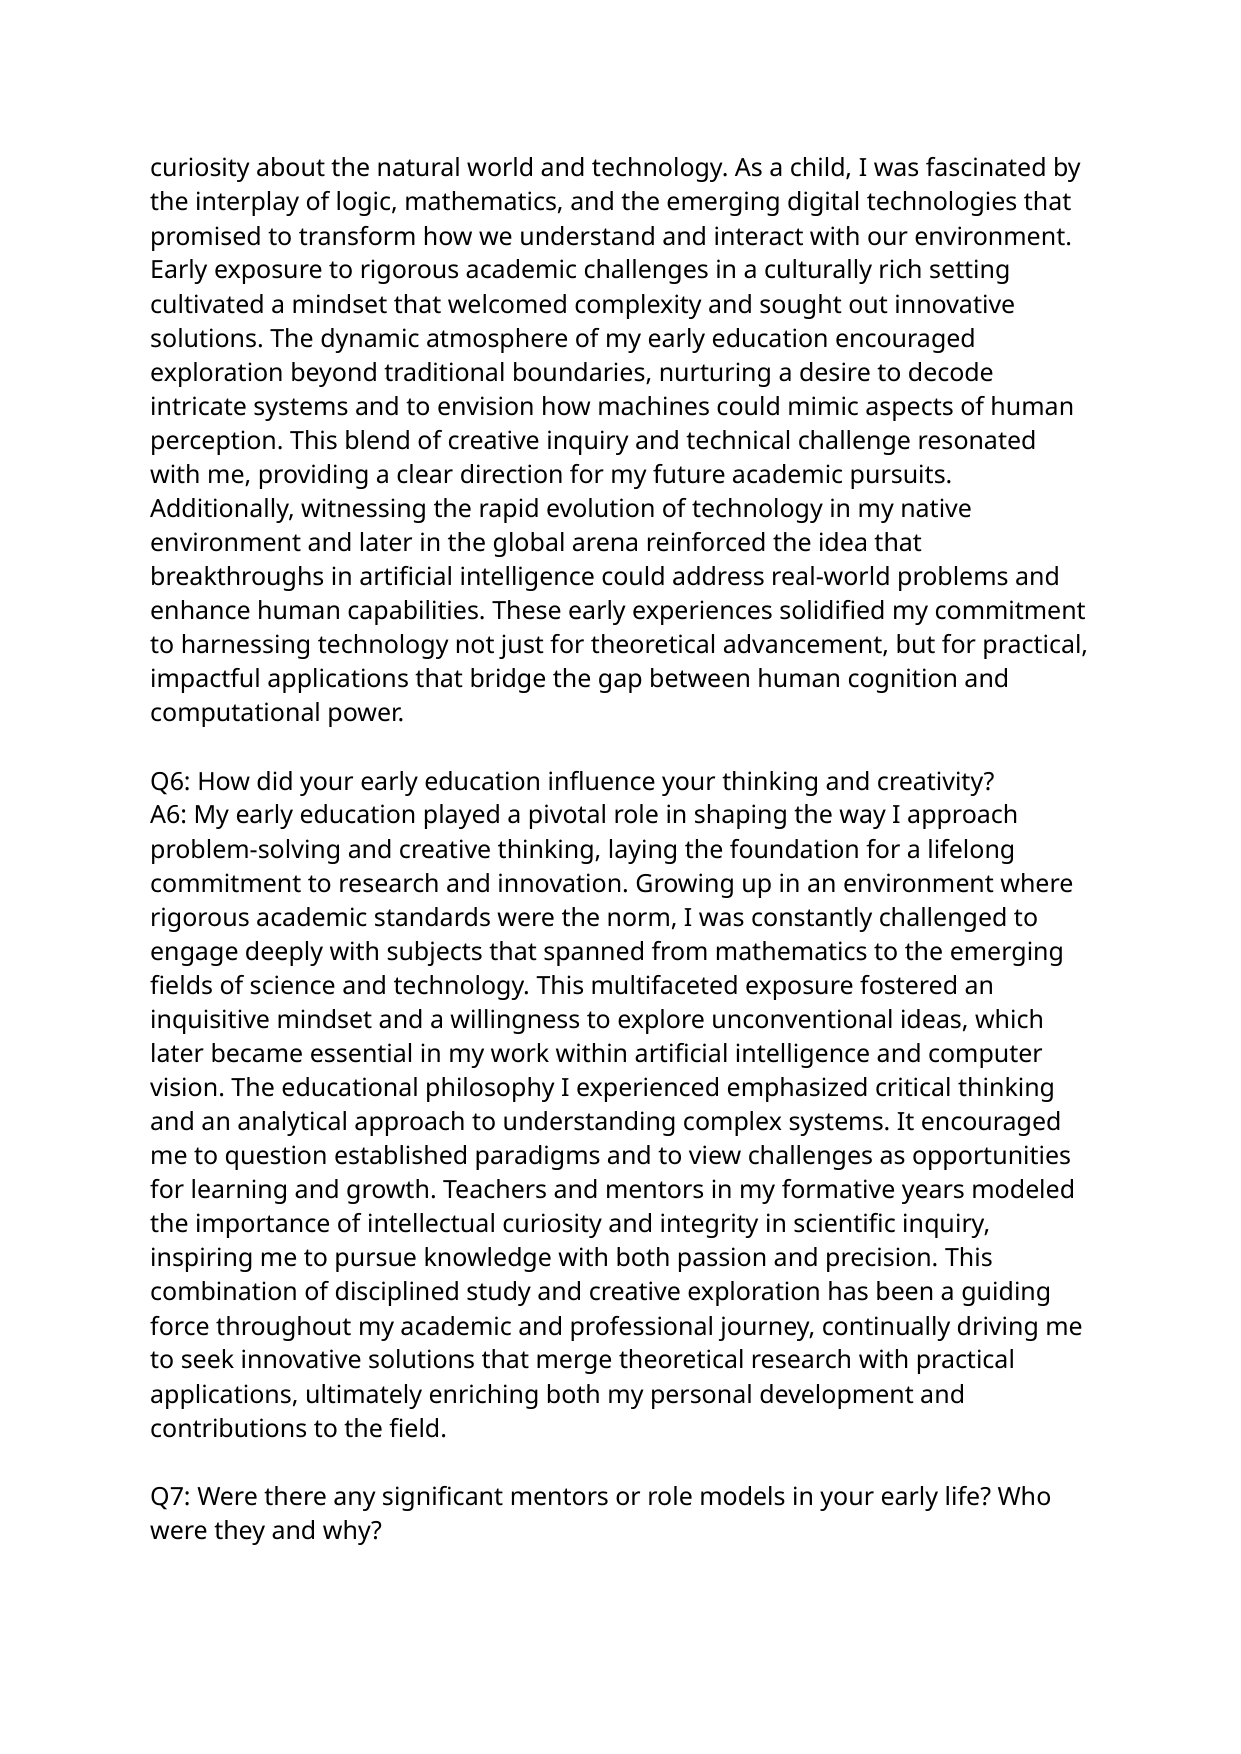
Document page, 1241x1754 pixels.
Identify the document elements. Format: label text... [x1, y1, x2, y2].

text Q6: How did your early education influence your thinking and creativity? [150, 763, 1090, 797]
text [150, 150, 1090, 729]
text Q7: Were there any significant mentors or role models in your early life? Who were they and why? [150, 1478, 1090, 1547]
text A6: My early education played a pivotal role in shaping the way I approach problem-solving and creative thinking, laying the foundation for a lifelong commitment to research and innovation. Growing up in an environment where rigorous academic standards were the norm, I was constantly challenged to engage deeply with subjects that spanned from mathematics to the emerging fields of science and technology. This multifaceted exposure fostered an inquisitive mindset and a willingness to explore unconventional ideas, which later became essential in my work within artificial intelligence and computer vision. The educational philosophy I experienced emphasized critical thinking and an analytical approach to understanding complex systems. It encouraged me to question established paradigms and to view challenges as opportunities for learning and growth. Teachers and mentors in my formative years modeled the importance of intellectual curiosity and integrity in scientific inquiry, inspiring me to pursue knowledge with both passion and precision. This combination of disciplined study and creative exploration has been a guiding force throughout my academic and professional journey, continually driving me to seek innovative solutions that merge theoretical research with practical applications, ultimately enriching both my personal development and contributions to the field. [150, 797, 1090, 1444]
